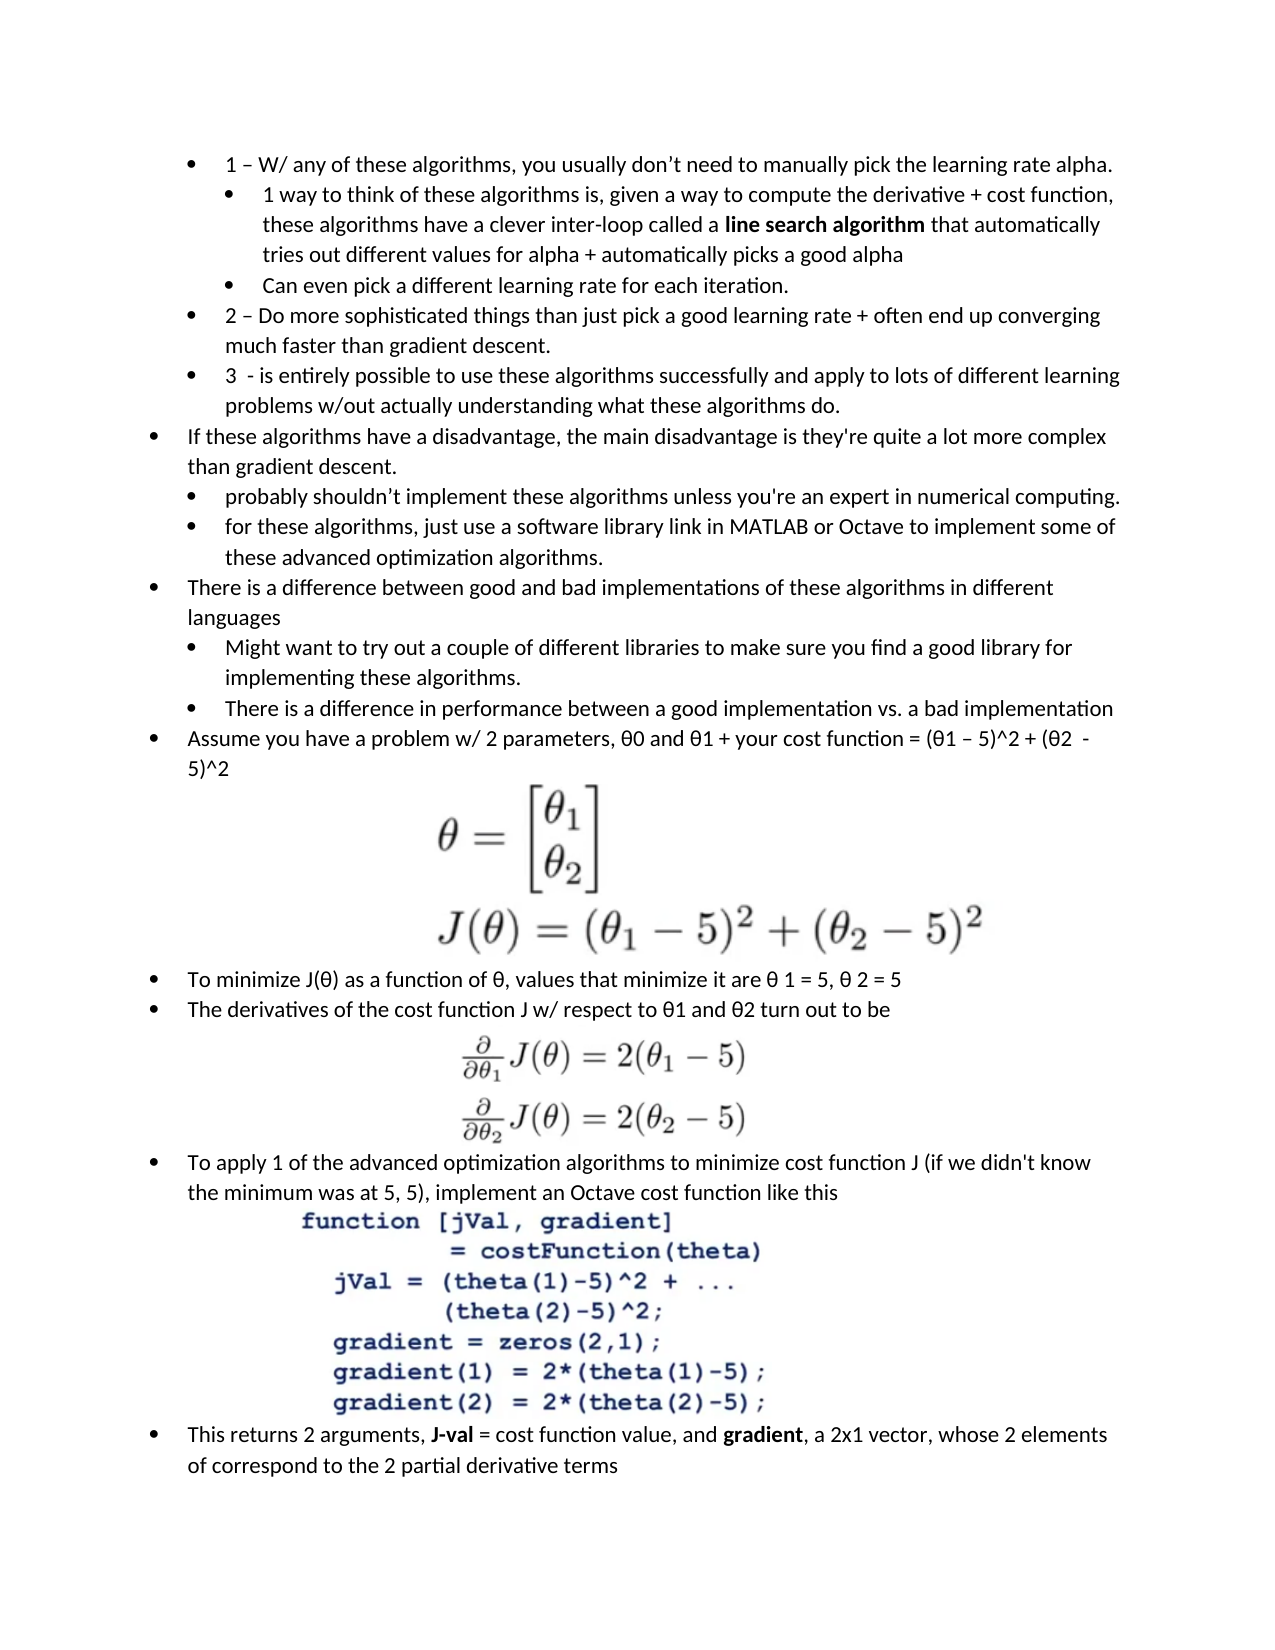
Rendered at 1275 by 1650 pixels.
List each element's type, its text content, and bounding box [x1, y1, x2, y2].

list If these algorithms have a disadvantage, the main disadvantage is they're quite a lot more complex than gradient descent. [150, 422, 1125, 480]
list To minimize J(θ) as a function of θ, values that minimize it are θ 1 = 5, θ 2 = 5 [150, 965, 1125, 993]
list 3 - is entirely possible to use these algorithms successfully and apply to lots of different learning problems w/out actually understanding what these algorithms do. [187, 361, 1125, 420]
list Assume you have a problem w/ 2 parameters, θ0 and θ1 + your cost function = (θ1 – 5)^2 + (θ2 -5)^2 [150, 724, 1125, 782]
list There is a difference in performance between a good implementation vs. a bad implementation [187, 694, 1125, 722]
picture [412, 784, 1025, 963]
list 2 – Do more sophisticated things than just pick a good learning rate + often end up converging much faster than gradient descent. [187, 301, 1125, 359]
list The derivatives of the cost function J w/ respect to θ1 and θ2 turn out to be [150, 995, 1125, 1023]
list 1 way to think of these algorithms is, given a way to compute the derivative + cost function, these algorithms have a clever inter-loop called a line search algorithm that automatically tries out different values for alpha + automatically picks a good alpha [225, 180, 1125, 269]
picture [300, 1208, 772, 1419]
list probably shouldn’t implement these algorithms unless you're an expert in numerical computing. [187, 482, 1125, 510]
list This returns 2 arguments, J-val = cost function value, and gradient, a 2x1 vector, whose 2 elements of correspond to the 2 partial derivative terms [150, 1421, 1125, 1479]
picture [450, 1025, 750, 1146]
list To apply 1 of the advanced optimization algorithms to minimize cost function J (if we didn't know the minimum was at 5, 5), implement an Octave cost function like this [150, 1148, 1125, 1206]
list Might want to try out a couple of different libraries to make sure you find a good library for implementing these algorithms. [187, 633, 1125, 692]
list Can even pick a different learning rate for each iteration. [225, 271, 1125, 299]
list for these algorithms, just use a software library link in MATLAB or Octave to implement some of these advanced optimization algorithms. [187, 512, 1125, 571]
list There is a difference between good and bad implementations of these algorithms in different languages [150, 573, 1125, 631]
list 1 – W/ any of these algorithms, you usually don’t need to manually pick the learning rate alpha. [187, 150, 1125, 178]
